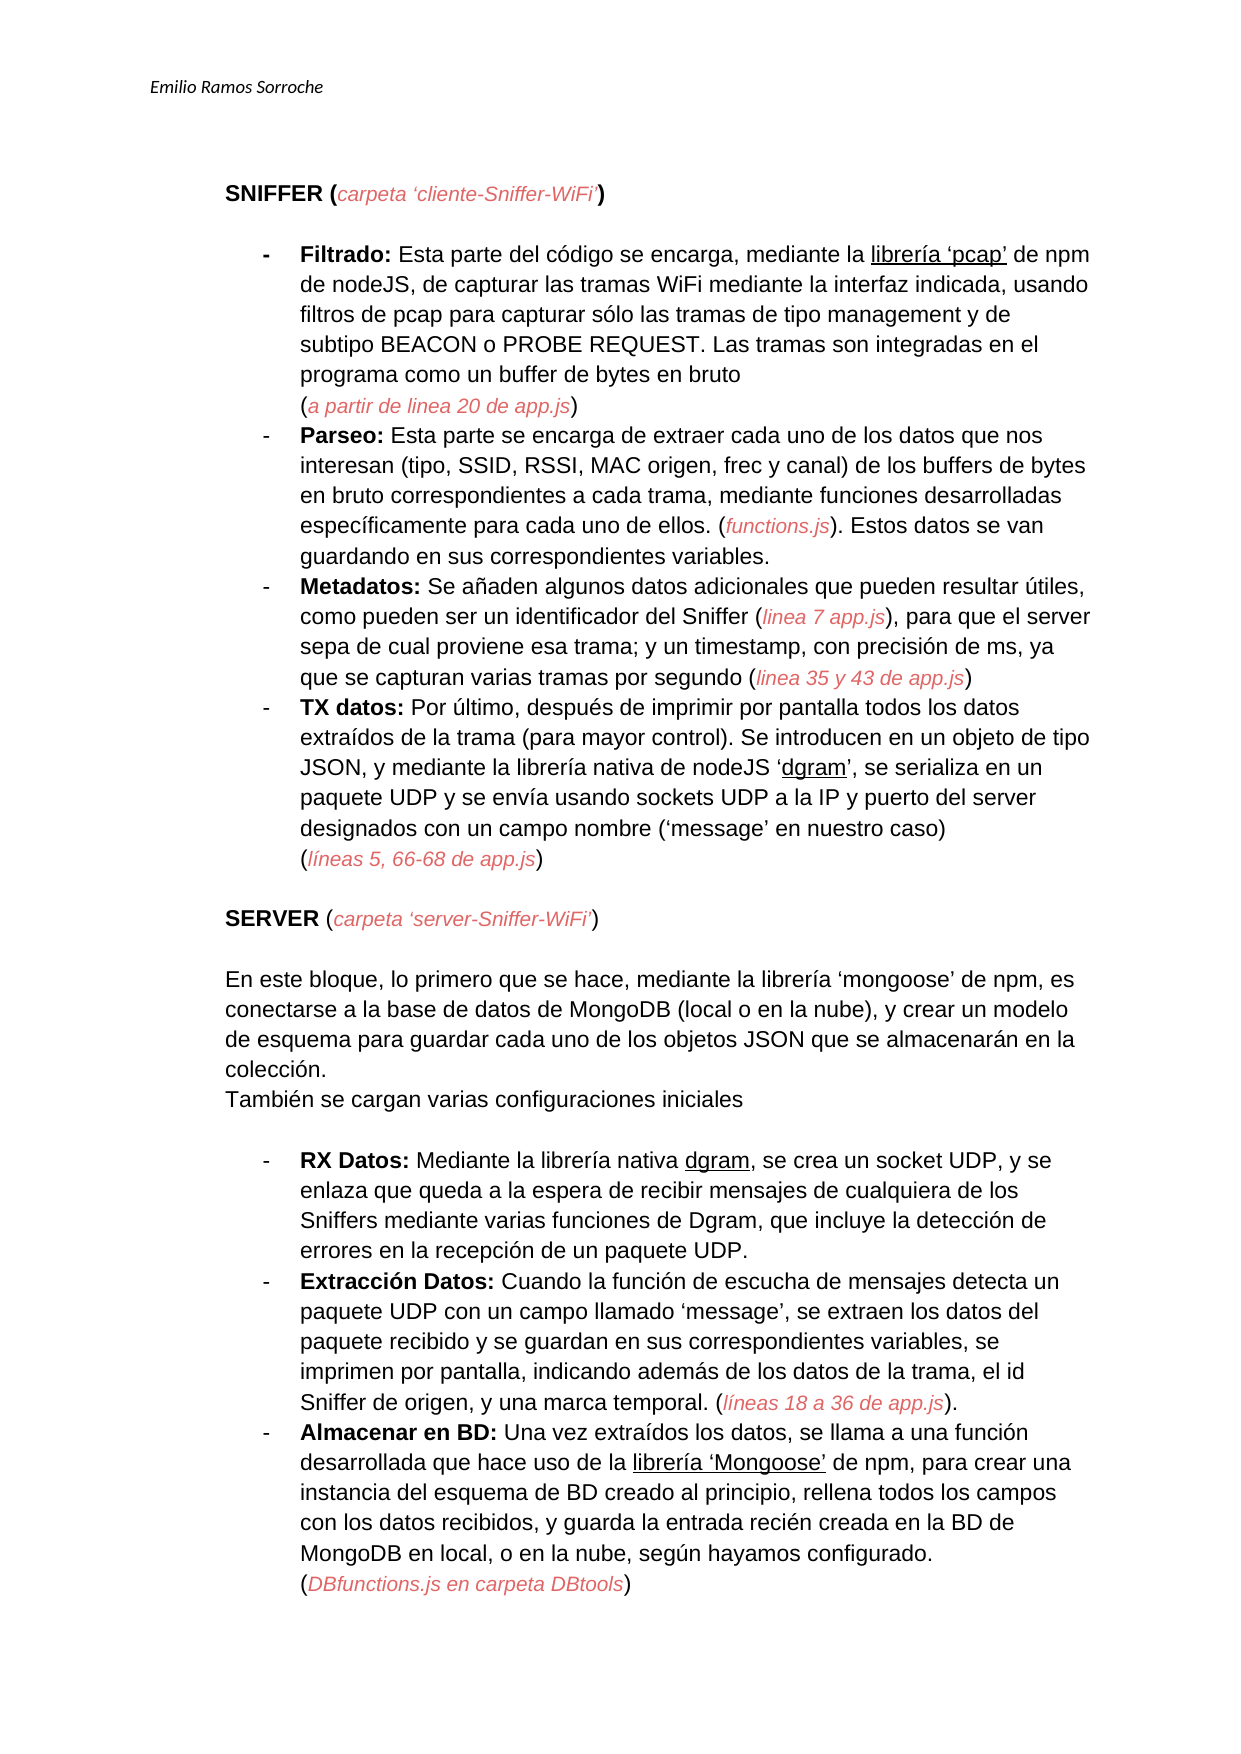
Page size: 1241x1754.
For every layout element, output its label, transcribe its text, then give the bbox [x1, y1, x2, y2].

list RX Datos: Mediante la librería nativa dgram, se crea un socket UDP, y se enlaza que queda a la espera de recibir mensajes de cualquiera de los Sniffers mediante varias funciones de Dgram, que incluye la detección de errores en la recepción de un paquete UDP. [262, 1147, 1090, 1264]
list Filtrado: Esta parte del código se encarga, mediante la librería ‘pcap’ de npm de nodeJS, de capturar las tramas WiFi mediante la interfaz indicada, usando filtros de pcap para capturar sólo las tramas de tipo management y de subtipo BEACON o PROBE REQUEST. Las tramas son integradas en el programa como un buffer de bytes en bruto [262, 241, 1090, 388]
text SERVER (carpeta ‘server-Sniffer-WiFi’) [150, 905, 1090, 932]
text (líneas 5, 66-68 de app.js) [300, 845, 1090, 871]
text SNIFFER (carpeta ‘cliente-Sniffer-WiFi’) [225, 180, 1090, 207]
list Metadatos: Se añaden algunos datos adicionales que pueden resultar útiles, como pueden ser un identificador del Sniffer (linea 7 app.js), para que el server sepa de cual proviene esa trama; y un timestamp, con precisión de ms, ya que se capturan varias tramas por segundo (linea 35 y 43 de app.js) [262, 573, 1090, 690]
text También se cargan varias configuraciones iniciales [225, 1086, 1090, 1113]
list Parseo: Esta parte se encarga de extraer cada uno de los datos que nos interesan (tipo, SSID, RSSI, MAC origen, frec y canal) de los buffers de bytes en bruto correspondientes a cada trama, mediante funciones desarrolladas específicamente para cada uno de ellos. (functions.js). Estos datos se van guardando en sus correspondientes variables. [262, 422, 1090, 569]
text En este bloque, lo primero que se hace, mediante la librería ‘mongoose’ de npm, es conectarse a la base de datos de MongoDB (local o en la nube), y crear un modelo de esquema para guardar cada uno de los objetos JSON que se almacenarán en la colección. [225, 966, 1090, 1083]
list TX datos: Por último, después de imprimir por pantalla todos los datos extraídos de la trama (para mayor control). Se introducen en un objeto de tipo JSON, y mediante la librería nativa de nodeJS ‘dgram’, se serializa en un paquete UDP y se envía usando sockets UDP a la IP y puerto del server designados con un campo nombre (‘message’ en nuestro caso) [262, 694, 1090, 841]
text (a partir de linea 20 de app.js) [300, 392, 1090, 418]
text (DBfunctions.js en carpeta DBtools) [150, 1570, 1090, 1596]
